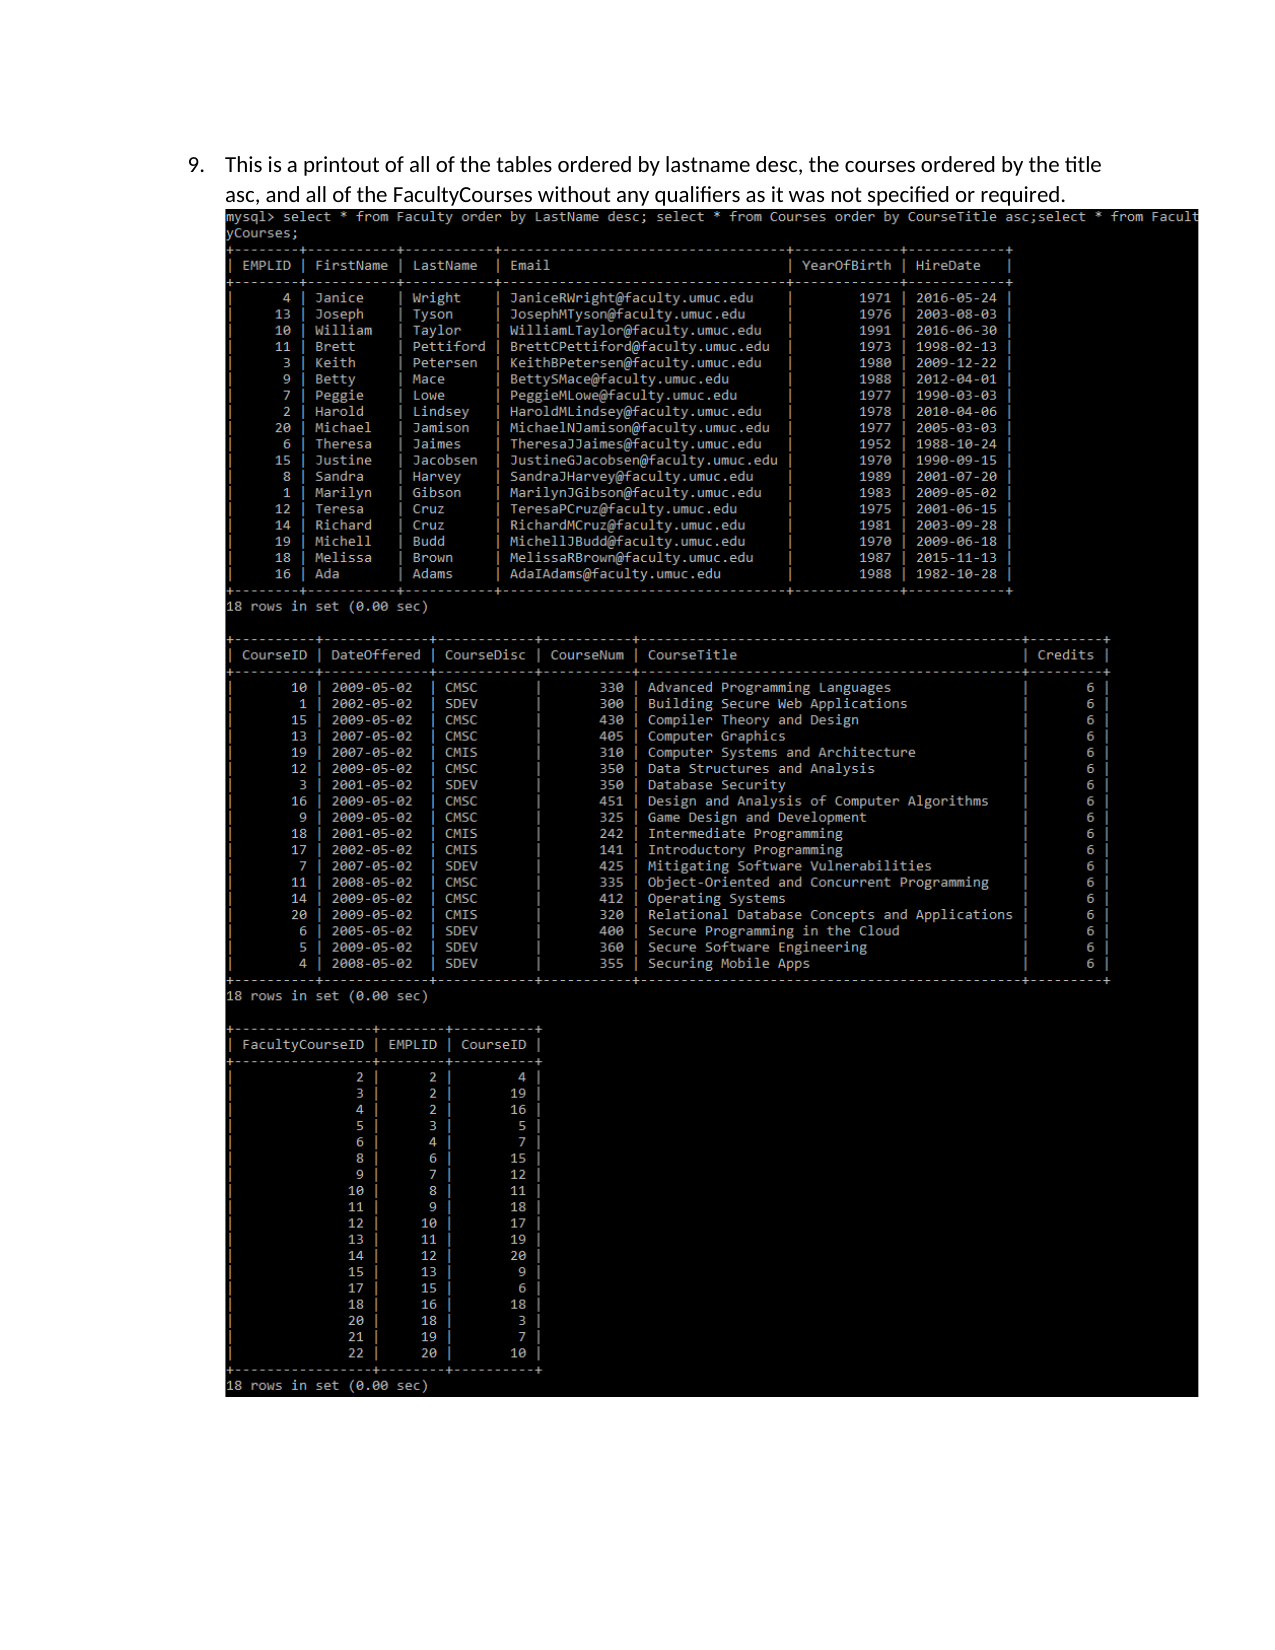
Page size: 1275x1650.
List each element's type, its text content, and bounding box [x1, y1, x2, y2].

picture [225, 209, 1199, 1397]
